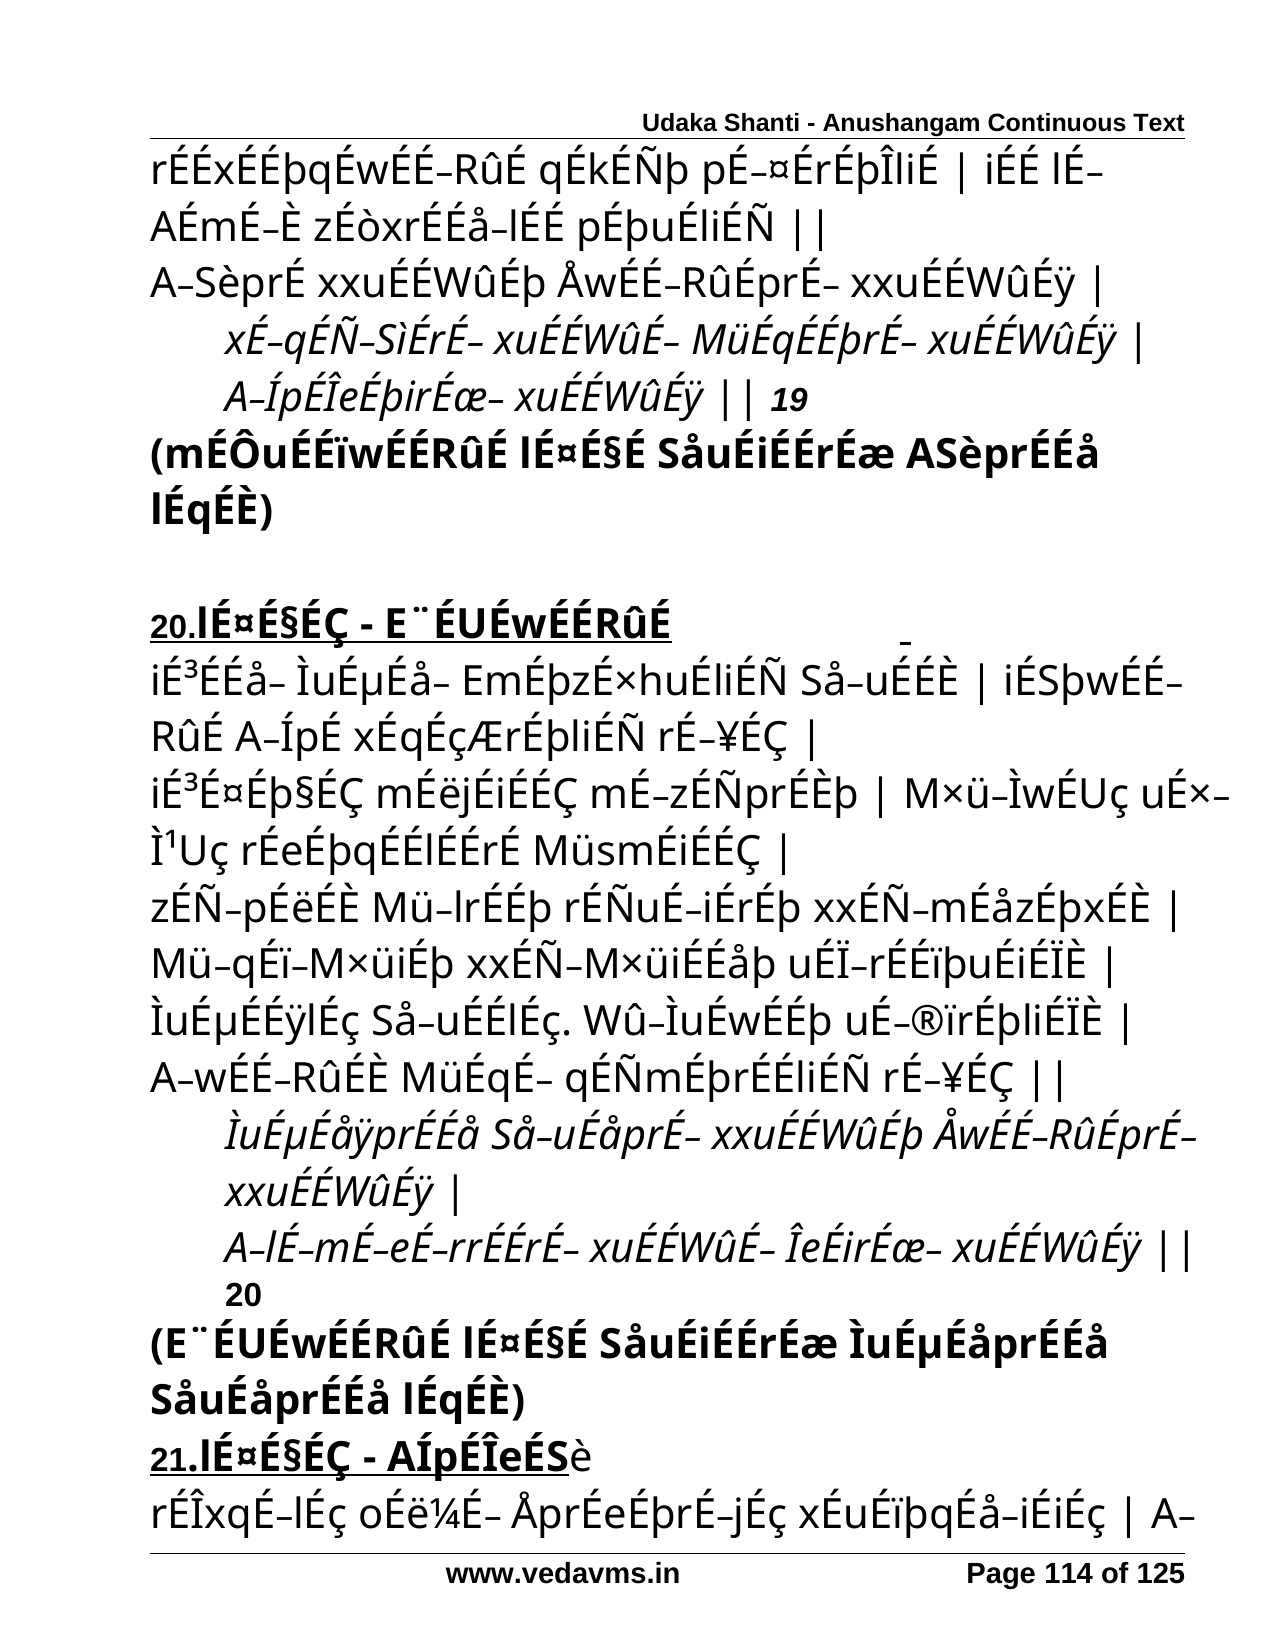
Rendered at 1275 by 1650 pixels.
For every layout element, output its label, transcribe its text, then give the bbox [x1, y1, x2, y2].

text iÉ³ÉÉå– ÌuÉµÉå– EmÉþzÉ×huÉliÉÑ Så–uÉÉÈ | iÉSþwÉÉ–RûÉ A–ÍpÉ xÉqÉçÆrÉþliÉÑ rÉ–¥ÉÇ | [150, 651, 1234, 764]
text ÌuÉµÉåÿprÉÉå Så–uÉåprÉ– xxuÉÉWûÉþ ÅwÉÉ–RûÉprÉ– xxuÉÉWûÉÿ | A–lÉ–mÉ–eÉ–rrÉÉrÉ– xuÉÉWûÉ– ÎeÉirÉæ– xuÉÉWûÉÿ || 20 [225, 1105, 1234, 1313]
text rÉÉxÉÉþqÉwÉÉ–RûÉ qÉkÉÑþ pÉ–¤ÉrÉþÎliÉ | iÉÉ lÉ– AÉmÉ–È zÉòxrÉÉå–lÉÉ pÉþuÉliÉÑ || [150, 139, 1234, 253]
text 21.lÉ¤É§ÉÇ - AÍpÉÎeÉSè [150, 1427, 1234, 1484]
text zÉÑ–pÉëÉÈ Mü–lrÉÉþ rÉÑuÉ–iÉrÉþ xxÉÑ–mÉåzÉþxÉÈ | Mü–qÉï–M×üiÉþ xxÉÑ–M×üiÉÉåþ uÉÏ–rÉÉïþuÉiÉÏÈ | [150, 878, 1234, 991]
text rÉÎxqÉ–lÉç oÉë¼É– ÅprÉeÉþrÉ–jÉç xÉuÉïþqÉå–iÉiÉç | A–qÉÑgcÉþ sÉÉå–MüÍqÉ–SqÉÔþ cÉ– xÉuÉïÿÇ | [150, 1484, 1234, 1541]
text A–wÉÉ–RûÉÈ MüÉqÉ– qÉÑmÉþrÉÉliÉÑ rÉ–¥ÉÇ || [150, 1048, 1234, 1105]
text (mÉÔuÉÉïwÉÉRûÉ lÉ¤É§É SåuÉiÉÉrÉæ ASèprÉÉå lÉqÉÈ) [150, 423, 1185, 537]
text A–SèprÉ xxuÉÉWûÉþ ÅwÉÉ–RûÉprÉ– xxuÉÉWûÉÿ | [150, 253, 1185, 310]
text xÉ–qÉÑ–SìÉrÉ– xuÉÉWûÉ– MüÉqÉÉþrÉ– xuÉÉWûÉÿ | [225, 310, 1185, 367]
text 20.lÉ¤É§ÉÇ - E¨ÉUÉwÉÉRûÉ [150, 594, 1234, 651]
text A–ÍpÉÎeÉþirÉæ– xuÉÉWûÉÿ || 19 [225, 367, 1185, 423]
text (E¨ÉUÉwÉÉRûÉ lÉ¤É§É SåuÉiÉÉrÉæ ÌuÉµÉåprÉÉå SåuÉåprÉÉå lÉqÉÈ) [150, 1313, 1185, 1427]
text iÉ³É¤Éþ§ÉÇ mÉëjÉiÉÉÇ mÉ–zÉÑprÉÈþ | M×ü–ÌwÉUç uÉ×–Ì¹Uç rÉeÉþqÉÉlÉÉrÉ MüsmÉiÉÉÇ | [150, 764, 1234, 878]
text ÌuÉµÉÉÿlÉç Så–uÉÉlÉç. Wû–ÌuÉwÉÉþ uÉ–®ïrÉþliÉÏÈ | [150, 991, 1234, 1048]
